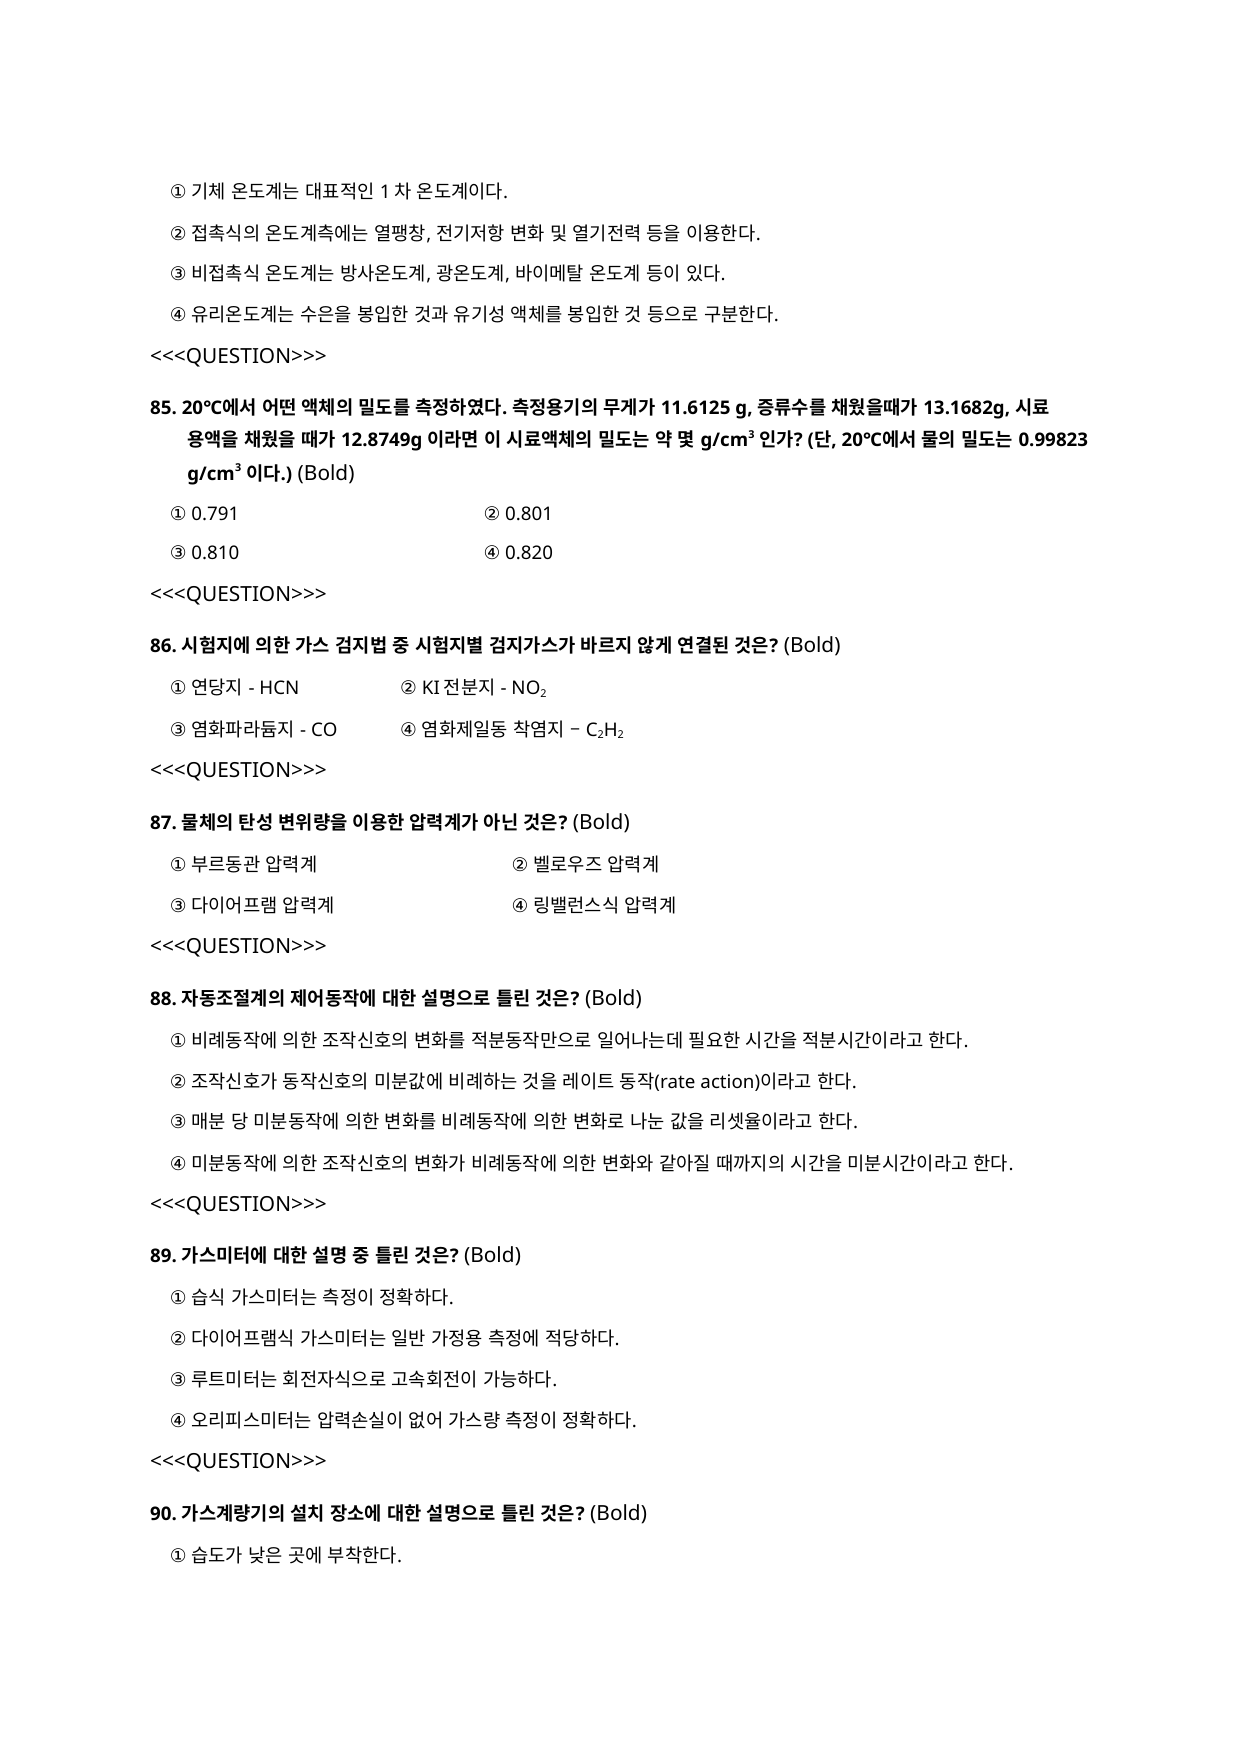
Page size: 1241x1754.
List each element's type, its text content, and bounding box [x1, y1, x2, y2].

text 88. 자동조절계의 제어동작에 대한 설명으로 틀린 것은? (Bold) [150, 983, 1090, 1011]
text <<<QUESTION>>> [150, 755, 1090, 784]
text <<<QUESTION>>> [150, 579, 1090, 608]
text ③ 다이어프램 압력계 ④ 링밸런스식 압력계 [150, 890, 1090, 917]
text ③ 매분 당 미분동작에 의한 변화를 비례동작에 의한 변화로 나눈 값을 리셋율이라고 한다. [150, 1107, 1090, 1134]
text ③ 비접촉식 온도계는 방사온도계, 광온도계, 바이메탈 온도계 등이 있다. [150, 259, 1090, 286]
text ① 비례동작에 의한 조작신호의 변화를 적분동작만으로 일어나는데 필요한 시간을 적분시간이라고 한다. [150, 1025, 1090, 1052]
text ① 습도가 낮은 곳에 부착한다. [150, 1541, 1090, 1568]
text ① 습식 가스미터는 측정이 정확하다. [150, 1283, 1090, 1310]
text <<<QUESTION>>> [150, 341, 1090, 369]
text ② 접촉식의 온도계측에는 열팽창, 전기저항 변화 및 열기전력 등을 이용한다. [150, 218, 1090, 245]
text 89. 가스미터에 대한 설명 중 틀린 것은? (Bold) [150, 1241, 1090, 1269]
text ④ 미분동작에 의한 조작신호의 변화가 비례동작에 의한 변화와 같아질 때까지의 시간을 미분시간이라고 한다. [150, 1148, 1090, 1175]
text <<<QUESTION>>> [150, 1189, 1090, 1217]
text ④ 유리온도계는 수은을 봉입한 것과 유기성 액체를 봉입한 것 등으로 구분한다. [150, 300, 1090, 327]
text 90. 가스계량기의 설치 장소에 대한 설명으로 틀린 것은? (Bold) [150, 1498, 1090, 1527]
text ③ 0.810 ④ 0.820 [150, 540, 1090, 565]
text ① 기체 온도계는 대표적인 1차 온도계이다. [150, 177, 1090, 204]
text ① 0.791 ② 0.801 [150, 500, 1090, 526]
text ③ 염화파라듐지 - CO ④ 염화제일동 착염지 – C2H2 [150, 714, 1090, 741]
text ① 부르동관 압력계 ② 벨로우즈 압력계 [150, 849, 1090, 876]
text 86. 시험지에 의한 가스 검지법 중 시험지별 검지가스가 바르지 않게 연결된 것은? (Bold) [150, 631, 1090, 659]
text <<<QUESTION>>> [150, 931, 1090, 960]
text ③ 루트미터는 회전자식으로 고속회전이 가능하다. [150, 1365, 1090, 1392]
text ④ 오리피스미터는 압력손실이 없어 가스량 측정이 정확하다. [150, 1406, 1090, 1433]
text 87. 물체의 탄성 변위량을 이용한 압력계가 아닌 것은? (Bold) [150, 807, 1090, 835]
text 85. 20℃에서 어떤 액체의 밀도를 측정하였다. 측정용기의 무게가 11.6125 g, 증류수를 채웠을때가 13.1682g, 시료 용액을 채웠을 때가 12.8749g 이라면 이 시료액체의 밀도는 약 몇 g/cm3 인가? (단, 20℃에서 물의 밀도는 0.99823 g/cm3 이다.) (Bold) [150, 392, 1090, 486]
text <<<QUESTION>>> [150, 1447, 1090, 1475]
text ① 연당지 - HCN ② KI전분지 - NO2 [150, 673, 1090, 700]
text ② 다이어프램식 가스미터는 일반 가정용 측정에 적당하다. [150, 1324, 1090, 1351]
text ② 조작신호가 동작신호의 미분값에 비례하는 것을 레이트 동작(rate action)이라고 한다. [150, 1066, 1090, 1093]
